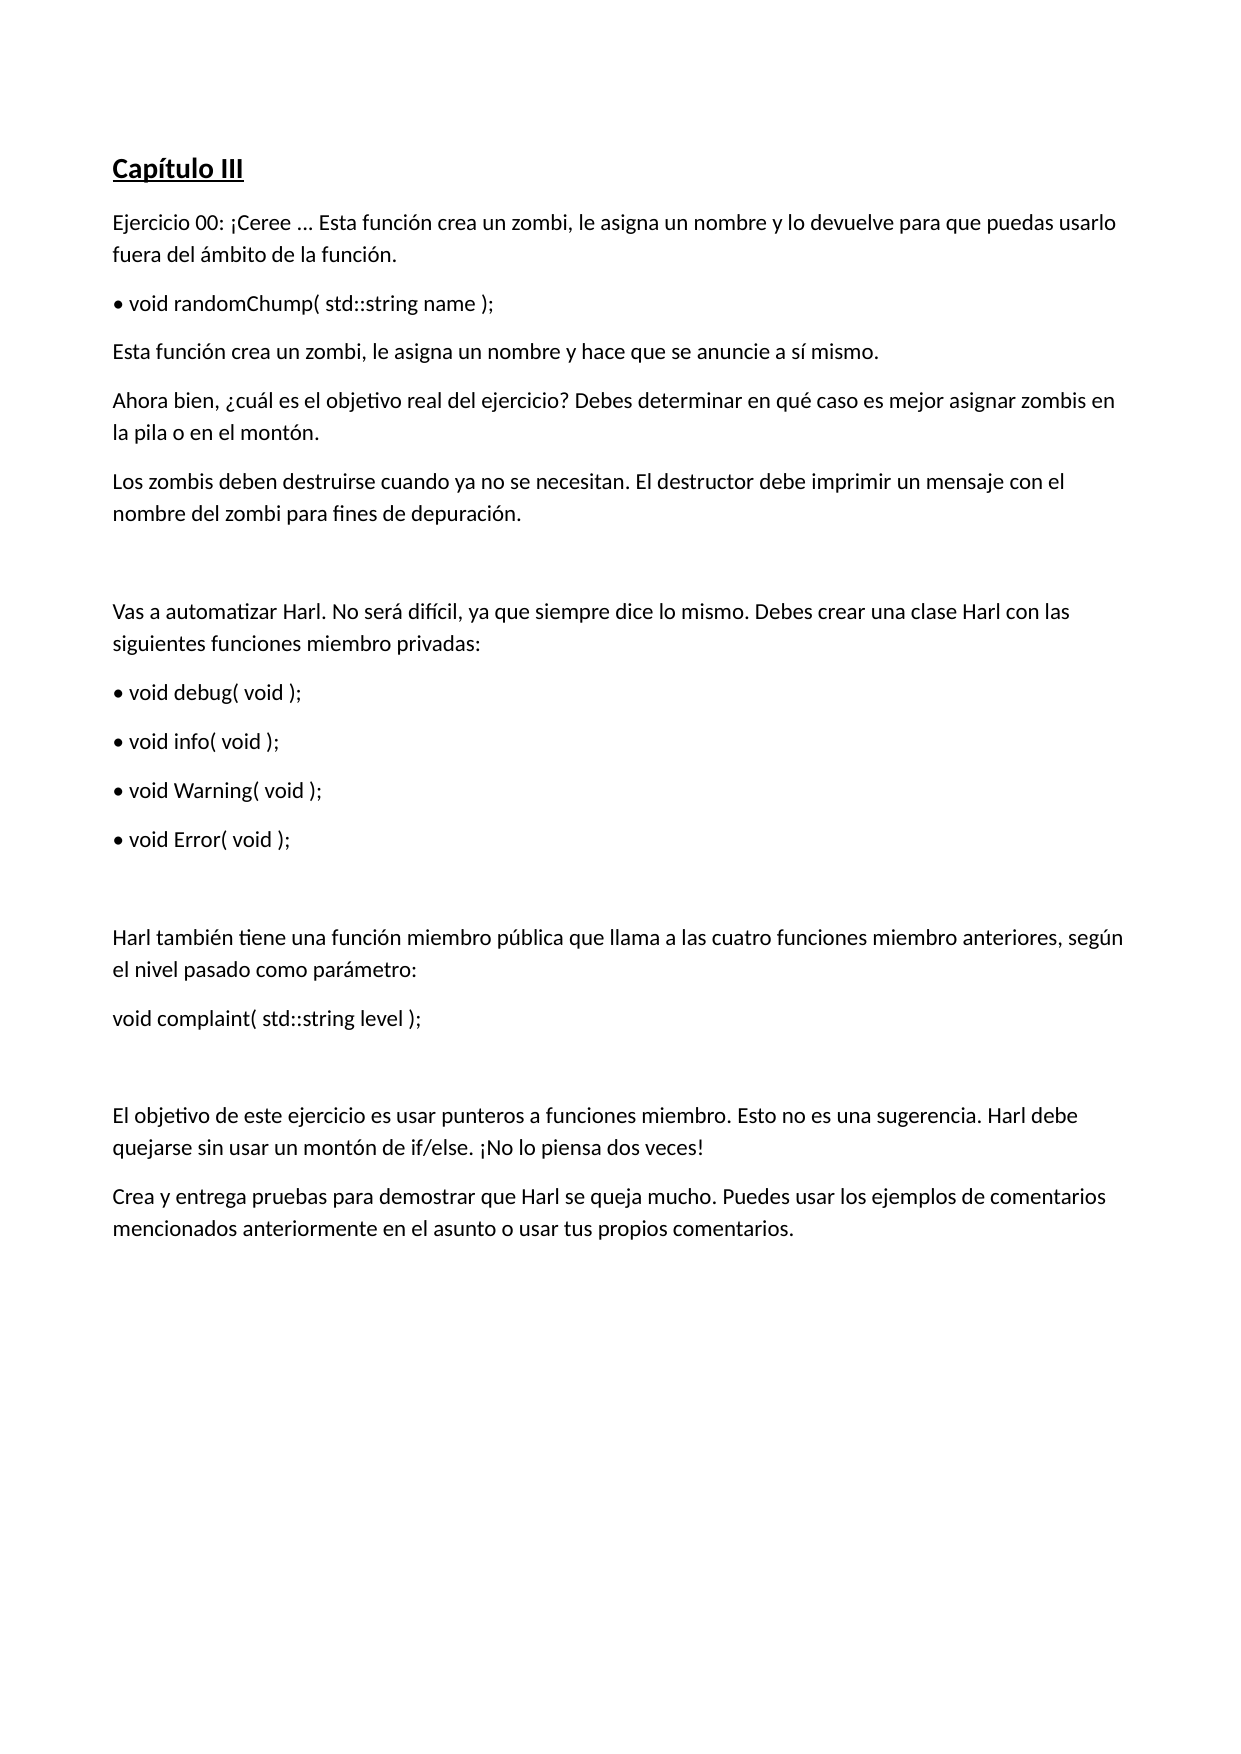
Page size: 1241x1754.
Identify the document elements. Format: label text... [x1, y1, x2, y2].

text Ahora bien, ¿cuál es el objetivo real del ejercicio? Debes determinar en qué caso es mejor asignar zombis en la pila o en el montón. [112, 386, 1128, 447]
text • void randomChump( std::string name ); [112, 289, 1128, 317]
text • void Error( void ); [112, 825, 1128, 853]
text • void debug( void ); [112, 678, 1128, 706]
text Vas a automatizar Harl. No será difícil, ya que siempre dice lo mismo. Debes crear una clase Harl con las siguientes funciones miembro privadas: [112, 597, 1128, 657]
text Esta función crea un zombi, le asigna un nombre y hace que se anuncie a sí mismo. [112, 337, 1128, 366]
text El objetivo de este ejercicio es usar punteros a funciones miembro. Esto no es una sugerencia. Harl debe quejarse sin usar un montón de if/else. ¡No lo piensa dos veces! [112, 1101, 1128, 1162]
text Harl también tiene una función miembro pública que llama a las cuatro funciones miembro anteriores, según el nivel pasado como parámetro: [112, 923, 1128, 983]
text Los zombis deben destruirse cuando ya no se necesitan. El destructor debe imprimir un mensaje con el nombre del zombi para fines de depuración. [112, 467, 1128, 528]
text Capítulo III [112, 150, 1128, 186]
text • void Warning( void ); [112, 776, 1128, 804]
text Crea y entrega pruebas para demostrar que Harl se queja mucho. Puedes usar los ejemplos de comentarios mencionados anteriormente en el asunto o usar tus propios comentarios. [112, 1182, 1128, 1243]
text Ejercicio 00: ¡Ceree ... Esta función crea un zombi, le asigna un nombre y lo devuelve para que puedas usarlo fuera del ámbito de la función. [112, 208, 1128, 268]
text void complaint( std::string level ); [112, 1004, 1128, 1032]
text • void info( void ); [112, 727, 1128, 755]
